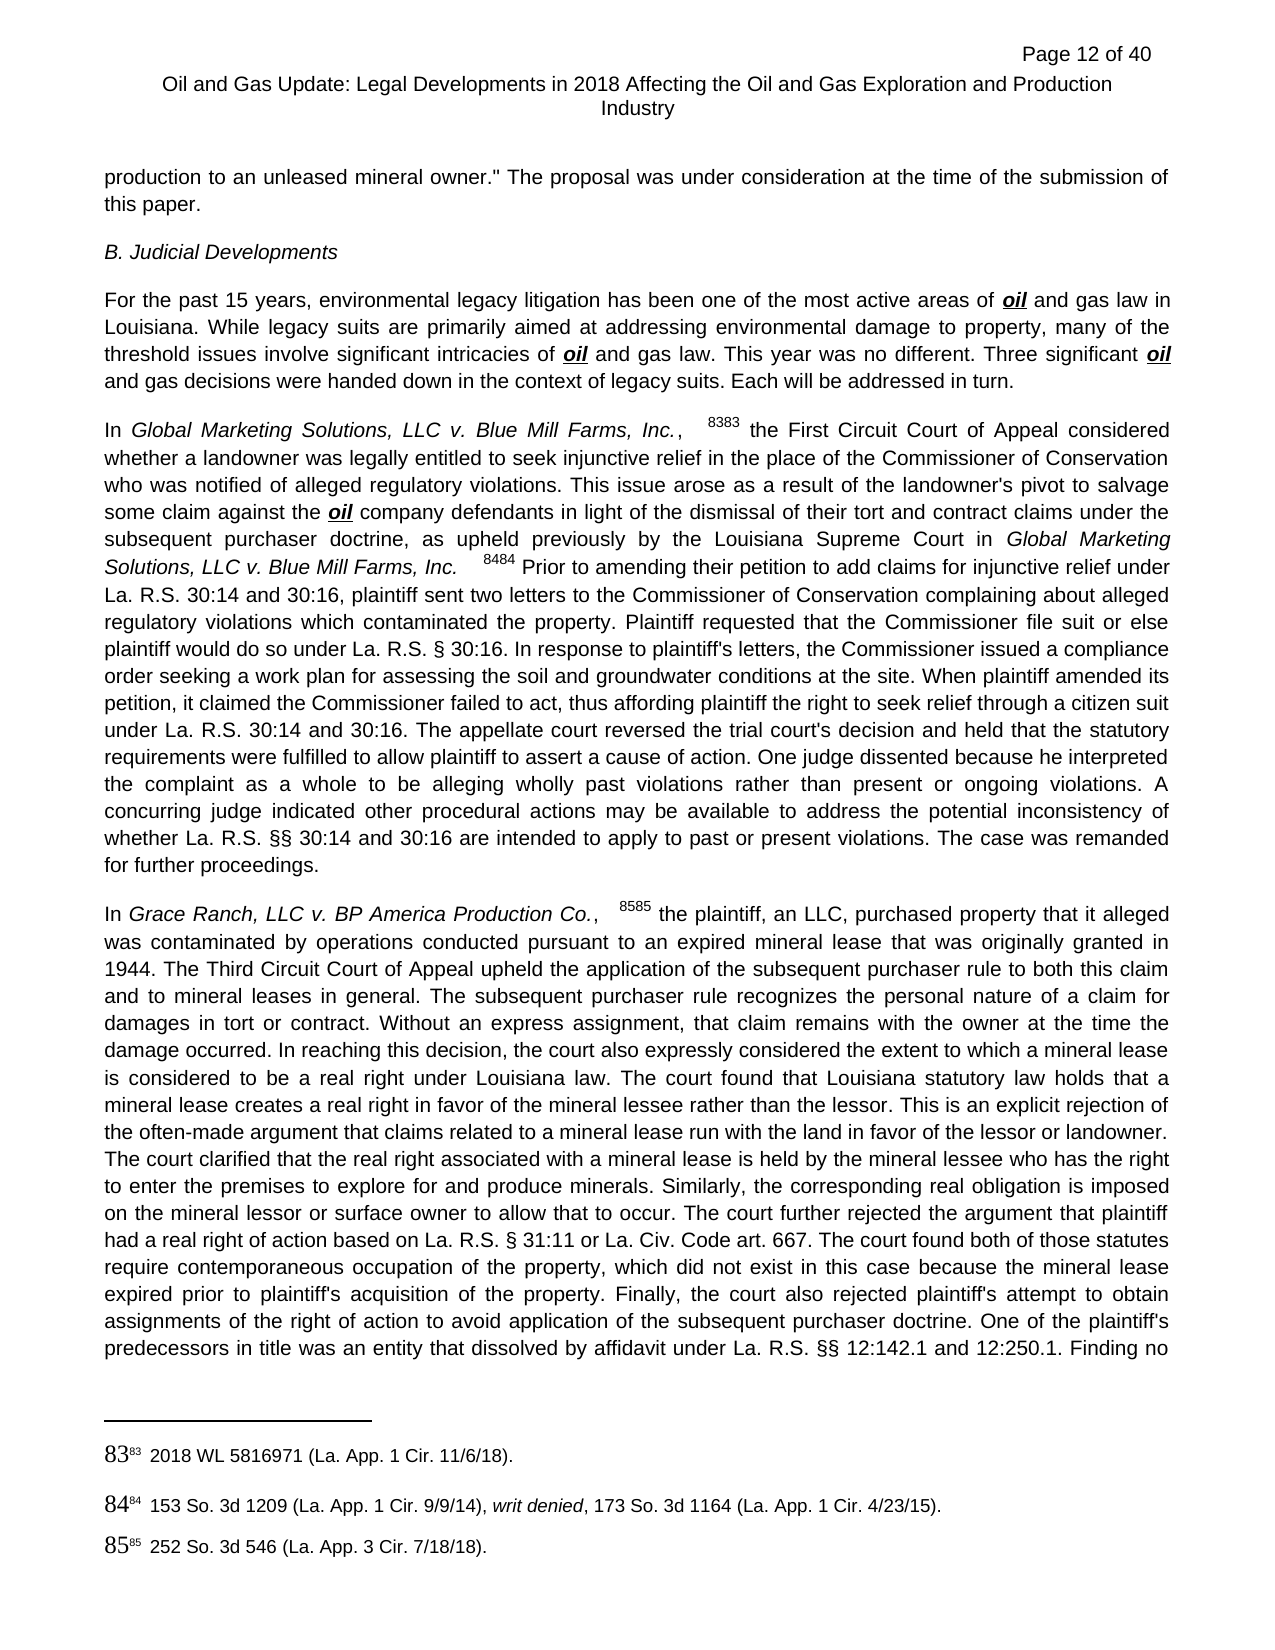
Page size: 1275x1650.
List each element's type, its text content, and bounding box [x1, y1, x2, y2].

text B. Judicial Developments [104, 236, 1171, 263]
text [104, 161, 1171, 216]
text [104, 898, 1171, 1360]
text In Global Marketing Solutions, LLC v. Blue Mill Farms, Inc., 83 the First Circuit Court of Appeal considered whether a landowner was legally entitled to seek injunctive relief in the place of the Commissioner of Conservation who was notified of alleged regulatory violations. This issue arose as a result of the landowner's pivot to salvage some claim against the oil company defendants in light of the dismissal of their tort and contract claims under the subsequent purchaser doctrine, as upheld previously by the Louisiana Supreme Court in Global Marketing Solutions, LLC v. Blue Mill Farms, Inc. 84 Prior to amending their petition to add claims for injunctive relief under La. R.S. 30:14 and 30:16, plaintiff sent two letters to the Commissioner of Conservation complaining about alleged regulatory violations which contaminated the property. Plaintiff requested that the Commissioner file suit or else plaintiff would do so under La. R.S. § 30:16. In response to plaintiff's letters, the Commissioner issued a compliance order seeking a work plan for assessing the soil and groundwater conditions at the site. When plaintiff amended its petition, it claimed the Commissioner failed to act, thus affording plaintiff the right to seek relief through a citizen suit under La. R.S. 30:14 and 30:16. The appellate court reversed the trial court's decision and held that the statutory requirements were fulfilled to allow plaintiff to assert a cause of action. One judge dissented because he interpreted the complaint as a whole to be alleging wholly past violations rather than present or ongoing violations. A concurring judge indicated other procedural actions may be available to address the potential inconsistency of whether La. R.S. §§ 30:14 and 30:16 are intended to apply to past or present violations. The case was remanded for further proceedings. [104, 413, 1171, 877]
text For the past 15 years, environmental legacy litigation has been one of the most active areas of oil and gas law in Louisiana. While legacy suits are primarily aimed at addressing environmental damage to property, many of the threshold issues involve significant intricacies of oil and gas law. This year was no different. Three significant oil and gas decisions were handed down in the context of legacy suits. Each will be addressed in turn. [104, 284, 1171, 393]
